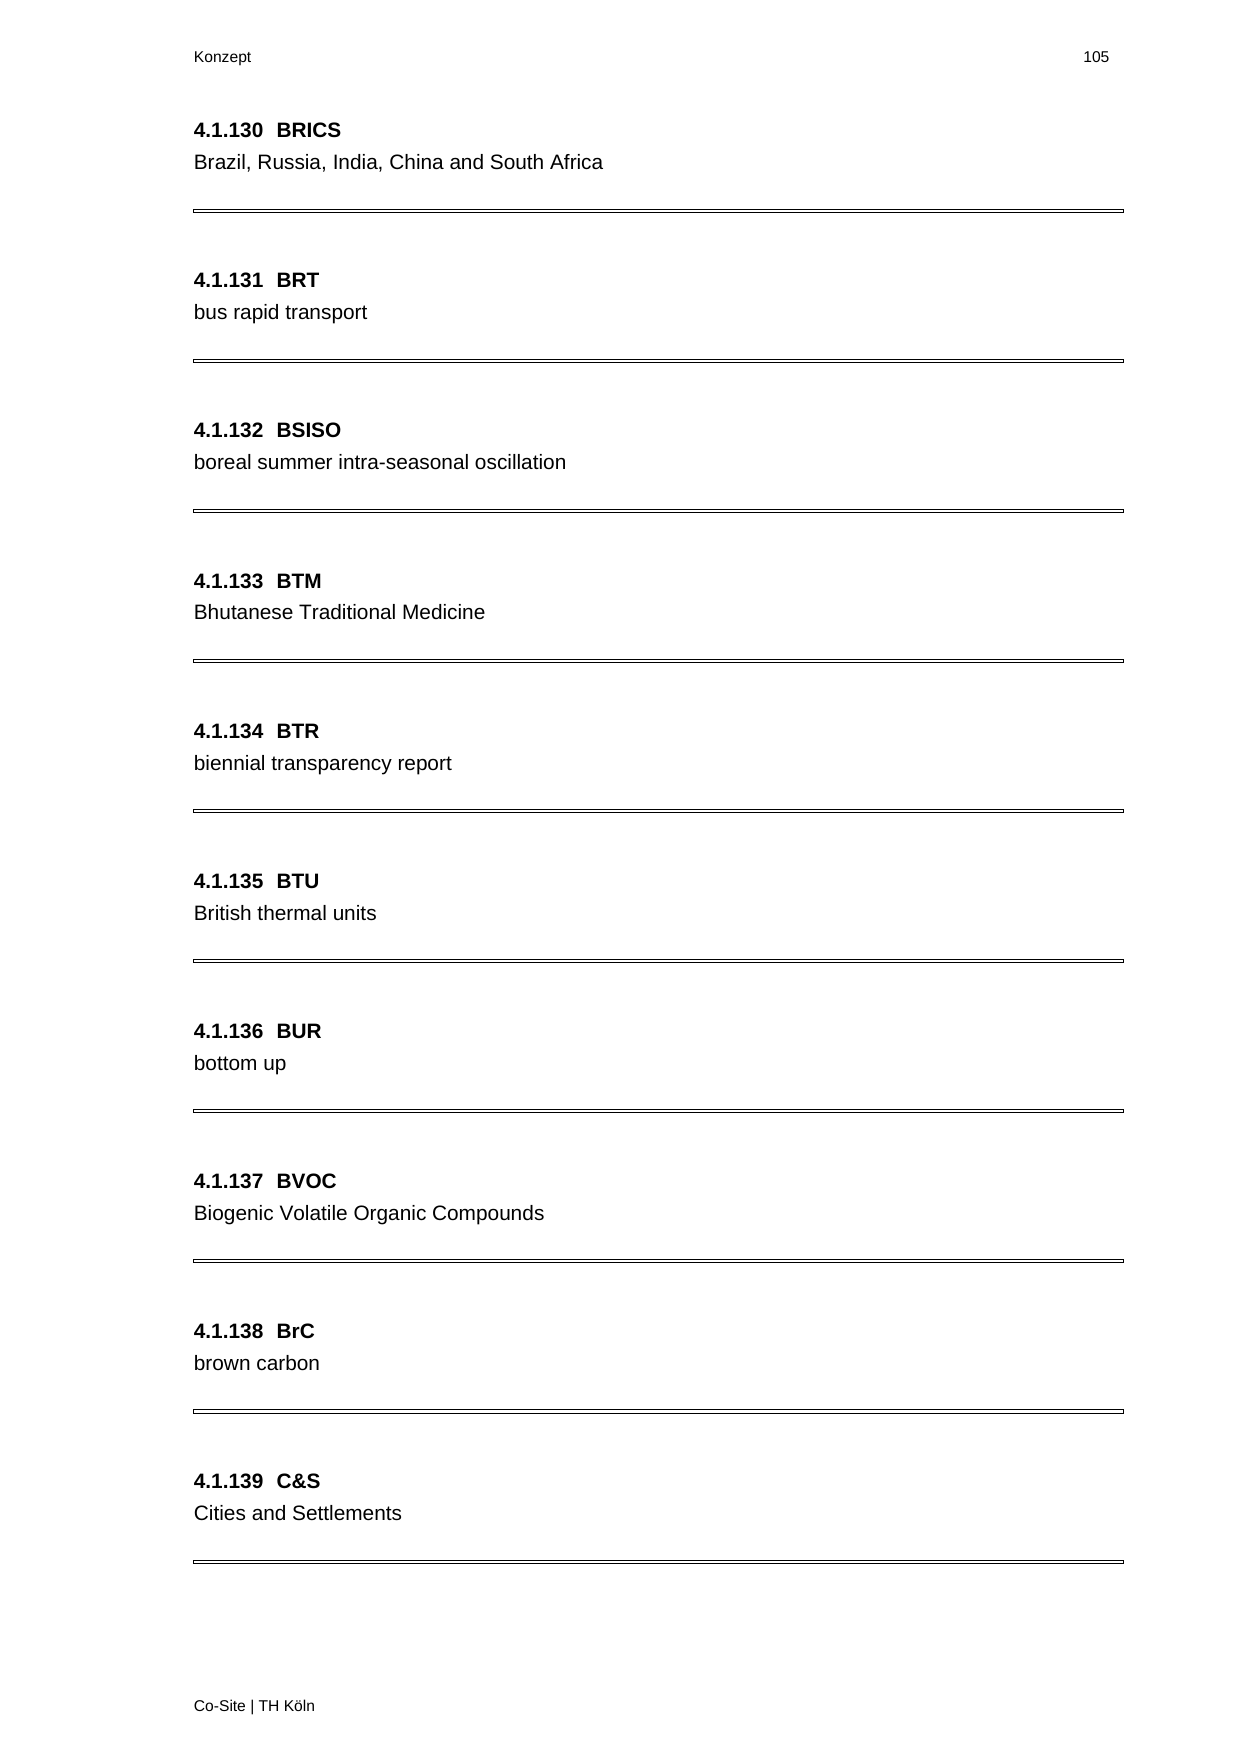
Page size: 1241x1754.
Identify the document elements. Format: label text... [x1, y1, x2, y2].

subtitle BTM [194, 568, 1124, 592]
subtitle BrC [194, 1319, 1124, 1343]
subtitle BRICS [194, 118, 1124, 142]
subtitle BUR [194, 1019, 1124, 1043]
subtitle BSISO [194, 418, 1124, 442]
subtitle BVOC [194, 1169, 1124, 1193]
subtitle BTU [194, 869, 1124, 893]
subtitle BRT [194, 268, 1124, 292]
subtitle BTR [194, 718, 1124, 742]
subtitle C&S [194, 1469, 1124, 1493]
